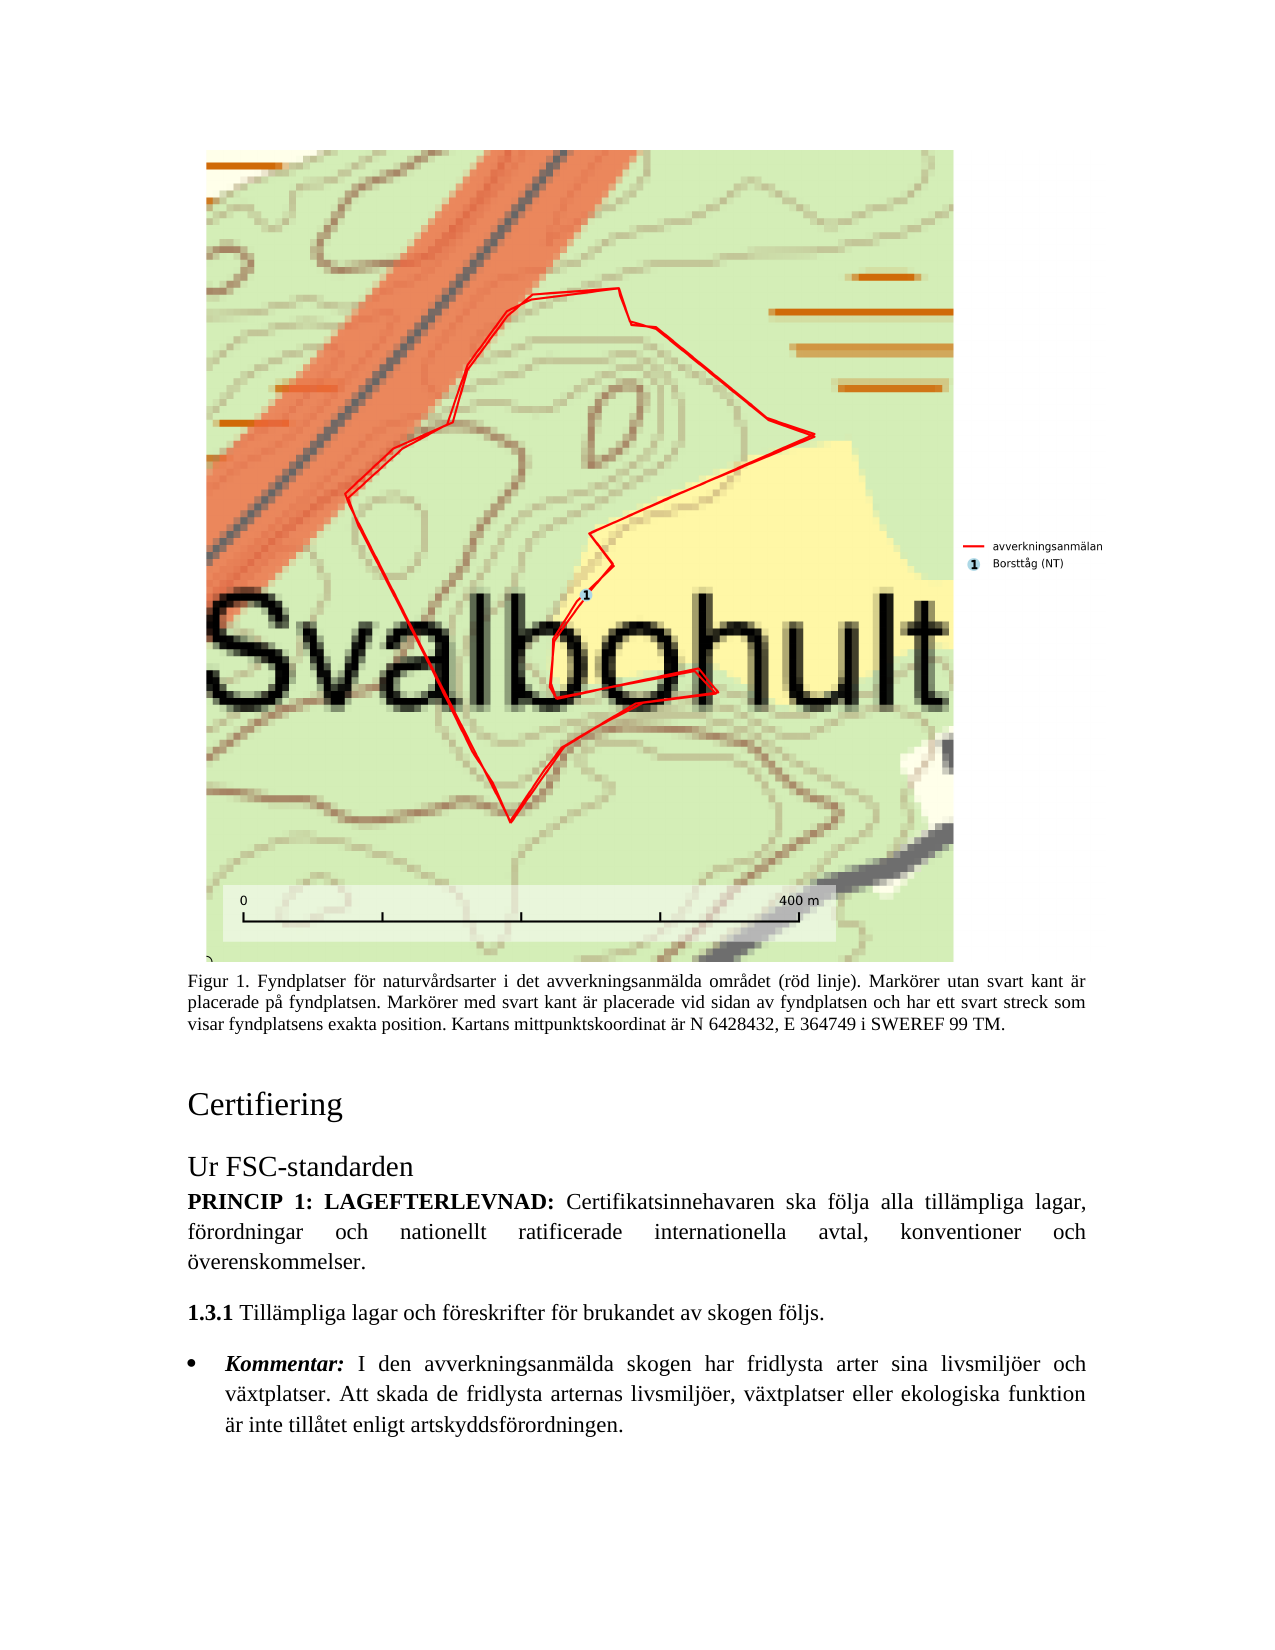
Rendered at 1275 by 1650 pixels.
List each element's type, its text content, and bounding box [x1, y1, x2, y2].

subtitle Ur FSC-standarden [187, 1149, 1087, 1183]
list Kommentar: I den avverkningsanmälda skogen har fridlysta arter sina livsmiljöer och växtplatser. Att skada de fridlysta arternas livsmiljöer, växtplatser eller ekologiska funktion är inte tillåtet enligt artskyddsförordningen. [187, 1350, 1087, 1437]
picture [206, 150, 1107, 962]
text PRINCIP 1: LAGEFTERLEVNAD: Certifikatsinnehavaren ska följa alla tillämpliga lagar, förordningar och nationellt ratificerade internationella avtal, konventioner och överenskommelser. [187, 1188, 1087, 1274]
subtitle Certifiering [187, 1084, 1087, 1123]
text 1.3.1 Tillämpliga lagar och föreskrifter för brukandet av skogen följs. [187, 1299, 1087, 1326]
text Figur 1. Fyndplatser för naturvårdsarter i det avverkningsanmälda området (röd linje). Markörer utan svart kant är placerade på fyndplatsen. Markörer med svart kant är placerade vid sidan av fyndplatsen och har ett svart streck som visar fyndplatsens exakta position. Kartans mittpunktskoordinat är N 6428432, E 364749 i SWEREF 99 TM. [187, 969, 1087, 1034]
